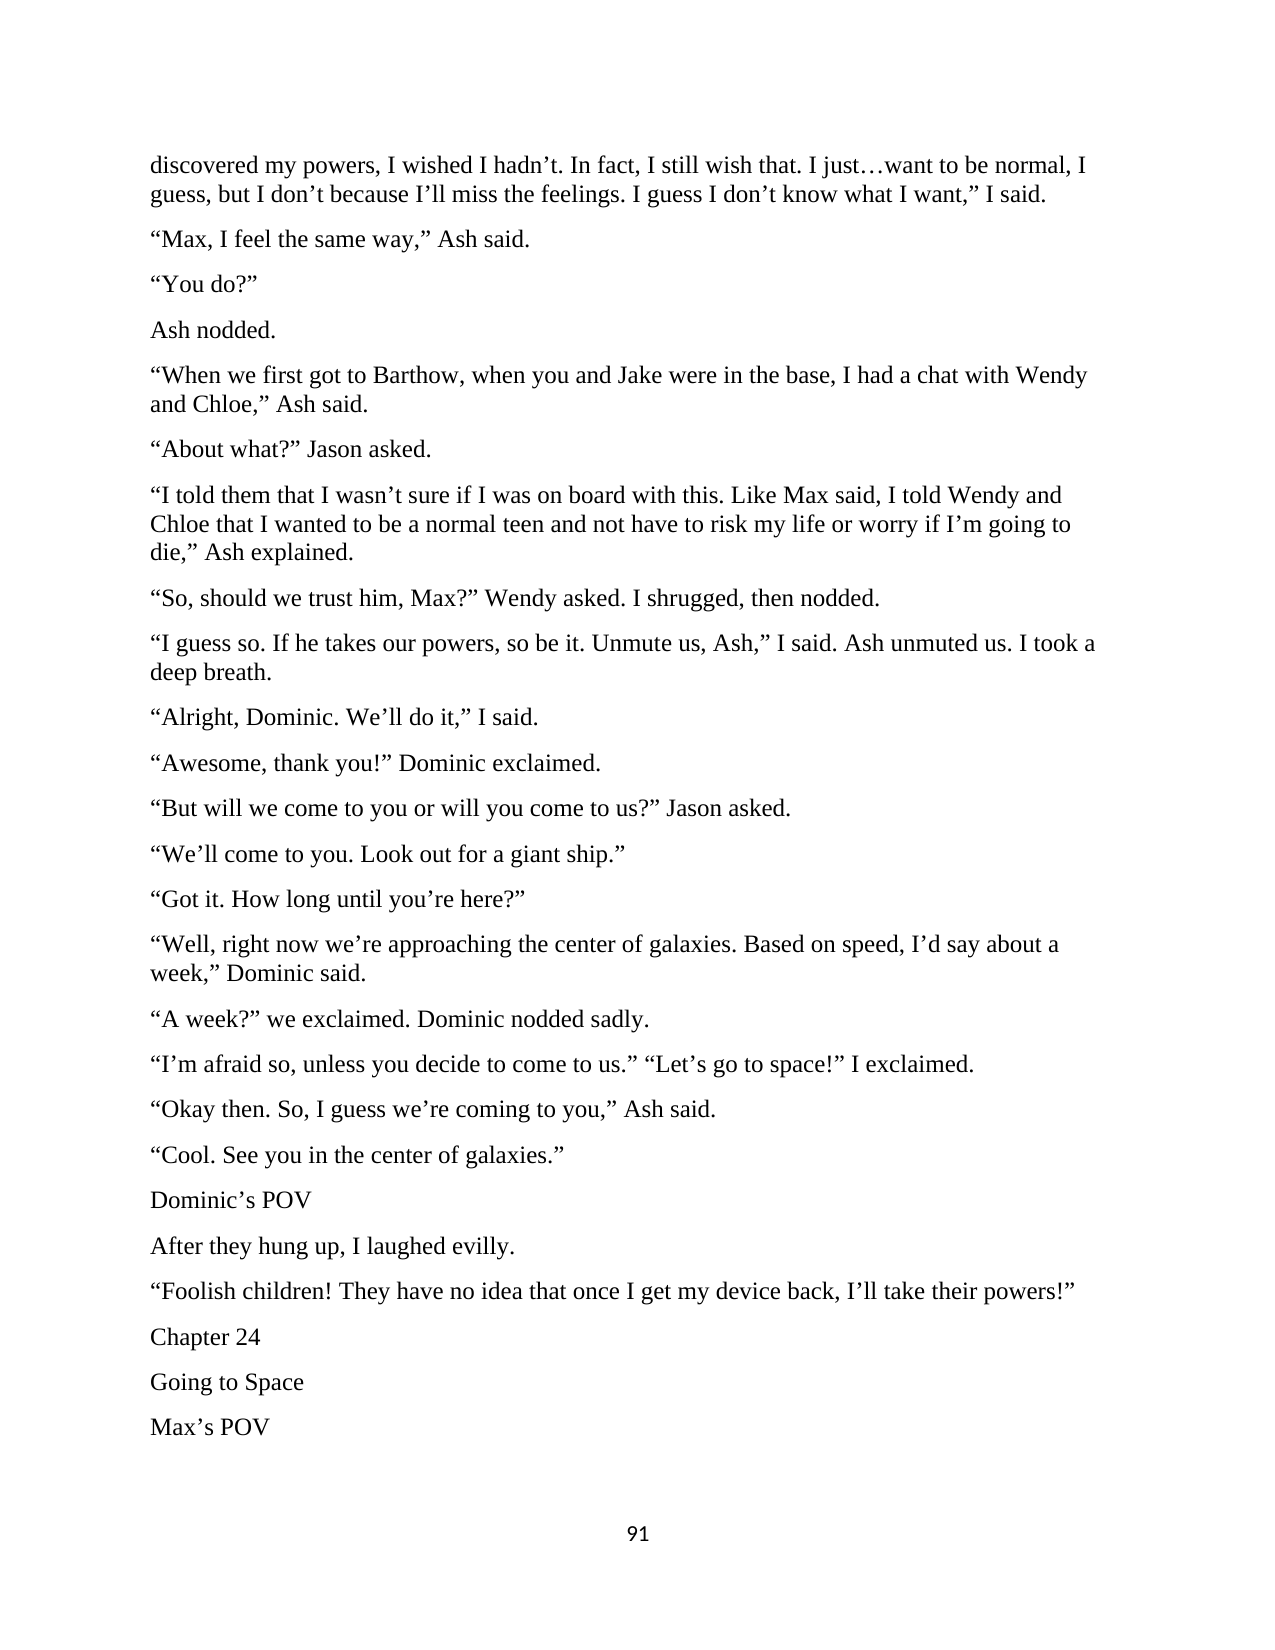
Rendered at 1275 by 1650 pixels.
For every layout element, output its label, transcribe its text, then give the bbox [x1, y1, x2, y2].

text “You do?” [150, 269, 1125, 298]
text “But will we come to you or will you come to us?” Jason asked. [150, 793, 1125, 822]
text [150, 150, 1125, 207]
text Chapter 24 [150, 1322, 1125, 1350]
text “I’m afraid so, unless you decide to come to us.” “Let’s go to space!” I exclaimed. [150, 1049, 1125, 1078]
text Max’s POV [150, 1412, 1125, 1441]
text “Foolish children! They have no idea that once I get my device back, I’ll take their powers!” [150, 1276, 1125, 1305]
text “So, should we trust him, Max?” Wendy asked. I shrugged, then nodded. [150, 583, 1125, 612]
text “I guess so. If he takes our powers, so be it. Unmute us, Ash,” I said. Ash unmuted us. I took a deep breath. [150, 628, 1125, 686]
text “Okay then. So, I guess we’re coming to you,” Ash said. [150, 1094, 1125, 1123]
text After they hung up, I laughed evilly. [150, 1231, 1125, 1259]
text Dominic’s POV [150, 1185, 1125, 1214]
text “Alright, Dominic. We’ll do it,” I said. [150, 702, 1125, 731]
text “A week?” we exclaimed. Dominic nodded sadly. [150, 1004, 1125, 1032]
text “Got it. How long until you’re here?” [150, 884, 1125, 913]
text “Max, I feel the same way,” Ash said. [150, 224, 1125, 253]
text “We’ll come to you. Look out for a giant ship.” [150, 839, 1125, 867]
text “When we first got to Barthow, when you and Jake were in the base, I had a chat with Wendy and Chloe,” Ash said. [150, 360, 1125, 418]
text Going to Space [150, 1367, 1125, 1396]
text “Cool. See you in the center of galaxies.” [150, 1140, 1125, 1169]
text “About what?” Jason asked. [150, 434, 1125, 463]
text “Well, right now we’re approaching the center of galaxies. Based on speed, I’d say about a week,” Dominic said. [150, 929, 1125, 987]
text Ash nodded. [150, 315, 1125, 344]
text “Awesome, thank you!” Dominic exclaimed. [150, 748, 1125, 777]
text “I told them that I wasn’t sure if I was on board with this. Like Max said, I told Wendy and Chloe that I wanted to be a normal teen and not have to risk my life or worry if I’m going to die,” Ash explained. [150, 480, 1125, 566]
